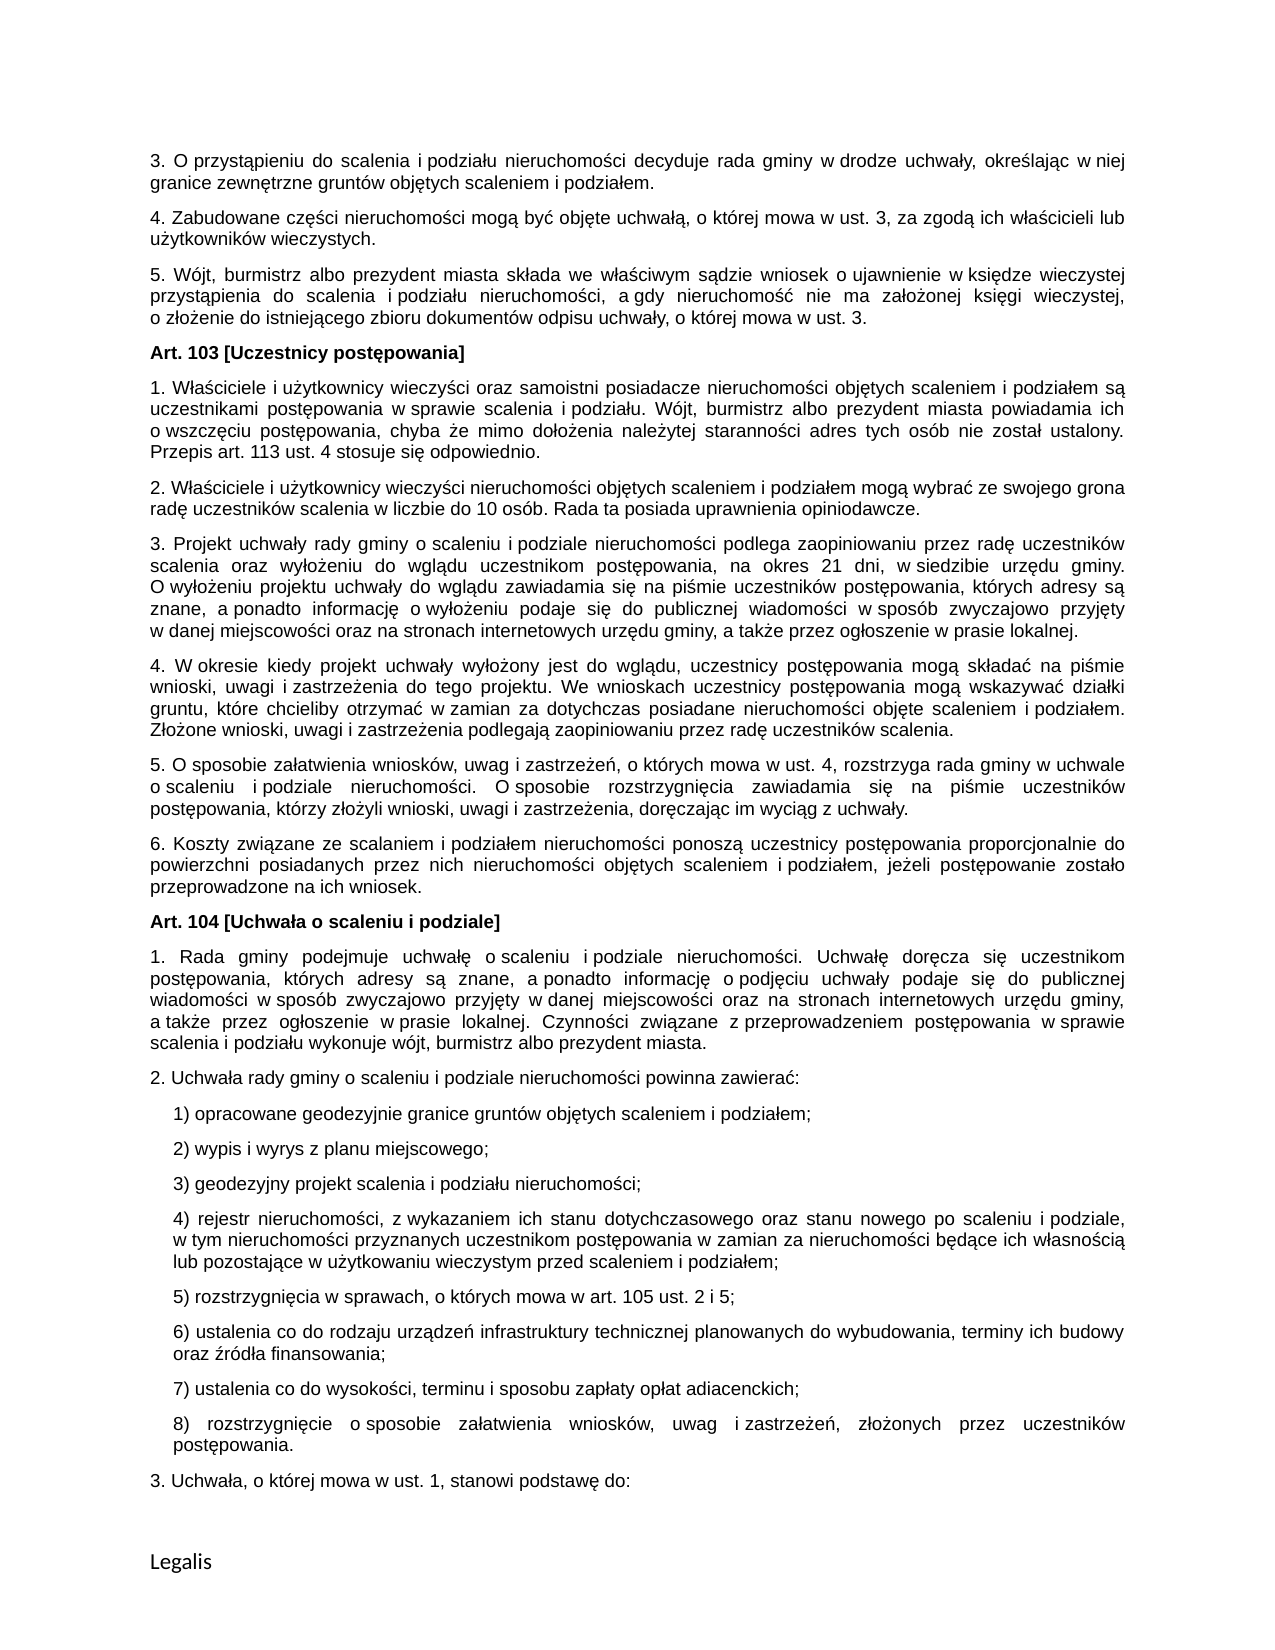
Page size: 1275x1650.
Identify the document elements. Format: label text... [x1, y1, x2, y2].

text 7) ustalenia co do wysokości, terminu i sposobu zapłaty opłat adiacenckich; [173, 1378, 1125, 1399]
text 4. Zabudowane części nieruchomości mogą być objęte uchwałą, o której mowa w ust. 3, za zgodą ich właścicieli lub użytkowników wieczystych. [150, 207, 1125, 250]
text 6. Koszty związane ze scalaniem i podziałem nieruchomości ponoszą uczestnicy postępowania proporcjonalnie do powierzchni posiadanych przez nich nieruchomości objętych scaleniem i podziałem, jeżeli postępowanie zostało przeprowadzone na ich wniosek. [150, 832, 1125, 897]
text 3. Projekt uchwały rady gminy o scaleniu i podziale nieruchomości podlega zaopiniowaniu przez radę uczestników scalenia oraz wyłożeniu do wglądu uczestnikom postępowania, na okres 21 dni, w siedzibie urzędu gminy. O wyłożeniu projektu uchwały do wglądu zawiadamia się na piśmie uczestników postępowania, których adresy są znane, a ponadto informację o wyłożeniu podaje się do publicznej wiadomości w sposób zwyczajowo przyjęty w danej miejscowości oraz na stronach internetowych urzędu gminy, a także przez ogłoszenie w prasie lokalnej. [150, 533, 1125, 641]
text 4. W okresie kiedy projekt uchwały wyłożony jest do wglądu, uczestnicy postępowania mogą składać na piśmie wnioski, uwagi i zastrzeżenia do tego projektu. We wnioskach uczestnicy postępowania mogą wskazywać działki gruntu, które chcieliby otrzymać w zamian za dotychczas posiadane nieruchomości objęte scaleniem i podziałem. Złożone wnioski, uwagi i zastrzeżenia podlegają zaopiniowaniu przez radę uczestników scalenia. [150, 654, 1125, 741]
text 3. O przystąpieniu do scalenia i podziału nieruchomości decyduje rada gminy w drodze uchwały, określając w niej granice zewnętrzne gruntów objętych scaleniem i podziałem. [150, 150, 1125, 193]
text 2. Właściciele i użytkownicy wieczyści nieruchomości objętych scaleniem i podziałem mogą wybrać ze swojego grona radę uczestników scalenia w liczbie do 10 osób. Rada ta posiada uprawnienia opiniodawcze. [150, 476, 1125, 519]
text 8) rozstrzygnięcie o sposobie załatwienia wniosków, uwag i zastrzeżeń, złożonych przez uczestników postępowania. [173, 1413, 1125, 1456]
text 1) opracowane geodezyjnie granice gruntów objętych scaleniem i podziałem; [173, 1102, 1125, 1124]
text 2. Uchwała rady gminy o scaleniu i podziale nieruchomości powinna zawierać: [150, 1067, 1125, 1089]
text 1. Rada gminy podejmuje uchwałę o scaleniu i podziale nieruchomości. Uchwałę doręcza się uczestnikom postępowania, których adresy są znane, a ponadto informację o podjęciu uchwały podaje się do publicznej wiadomości w sposób zwyczajowo przyjęty w danej miejscowości oraz na stronach internetowych urzędu gminy, a także przez ogłoszenie w prasie lokalnej. Czynności związane z przeprowadzeniem postępowania w sprawie scalenia i podziału wykonuje wójt, burmistrz albo prezydent miasta. [150, 946, 1125, 1054]
text 3. Uchwała, o której mowa w ust. 1, stanowi podstawę do: [150, 1469, 1125, 1491]
text 5) rozstrzygnięcia w sprawach, o których mowa w art. 105 ust. 2 i 5; [173, 1286, 1125, 1307]
text 1. Właściciele i użytkownicy wieczyści oraz samoistni posiadacze nieruchomości objętych scaleniem i podziałem są uczestnikami postępowania w sprawie scalenia i podziału. Wójt, burmistrz albo prezydent miasta powiadamia ich o wszczęciu postępowania, chyba że mimo dołożenia należytej staranności adres tych osób nie został ustalony. Przepis art. 113 ust. 4 stosuje się odpowiednio. [150, 377, 1125, 463]
text 4) rejestr nieruchomości, z wykazaniem ich stanu dotychczasowego oraz stanu nowego po scaleniu i podziale, w tym nieruchomości przyznanych uczestnikom postępowania w zamian za nieruchomości będące ich własnością lub pozostające w użytkowaniu wieczystym przed scaleniem i podziałem; [173, 1208, 1125, 1272]
text 5. Wójt, burmistrz albo prezydent miasta składa we właściwym sądzie wniosek o ujawnienie w księdze wieczystej przystąpienia do scalenia i podziału nieruchomości, a gdy nieruchomość nie ma założonej księgi wieczystej, o złożenie do istniejącego zbioru dokumentów odpisu uchwały, o której mowa w ust. 3. [150, 263, 1125, 328]
text 6) ustalenia co do rodzaju urządzeń infrastruktury technicznej planowanych do wybudowania, terminy ich budowy oraz źródła finansowania; [173, 1321, 1125, 1364]
text 5. O sposobie załatwienia wniosków, uwag i zastrzeżeń, o których mowa w ust. 4, rozstrzyga rada gminy w uchwale o scaleniu i podziale nieruchomości. O sposobie rozstrzygnięcia zawiadamia się na piśmie uczestników postępowania, którzy złożyli wnioski, uwagi i zastrzeżenia, doręczając im wyciąg z uchwały. [150, 754, 1125, 819]
text Art. 104 [Uchwała o scaleniu i podziale] [150, 911, 1125, 932]
text 2) wypis i wyrys z planu miejscowego; [173, 1137, 1125, 1159]
text Art. 103 [Uczestnicy postępowania] [150, 342, 1125, 363]
text 3) geodezyjny projekt scalenia i podziału nieruchomości; [173, 1172, 1125, 1194]
